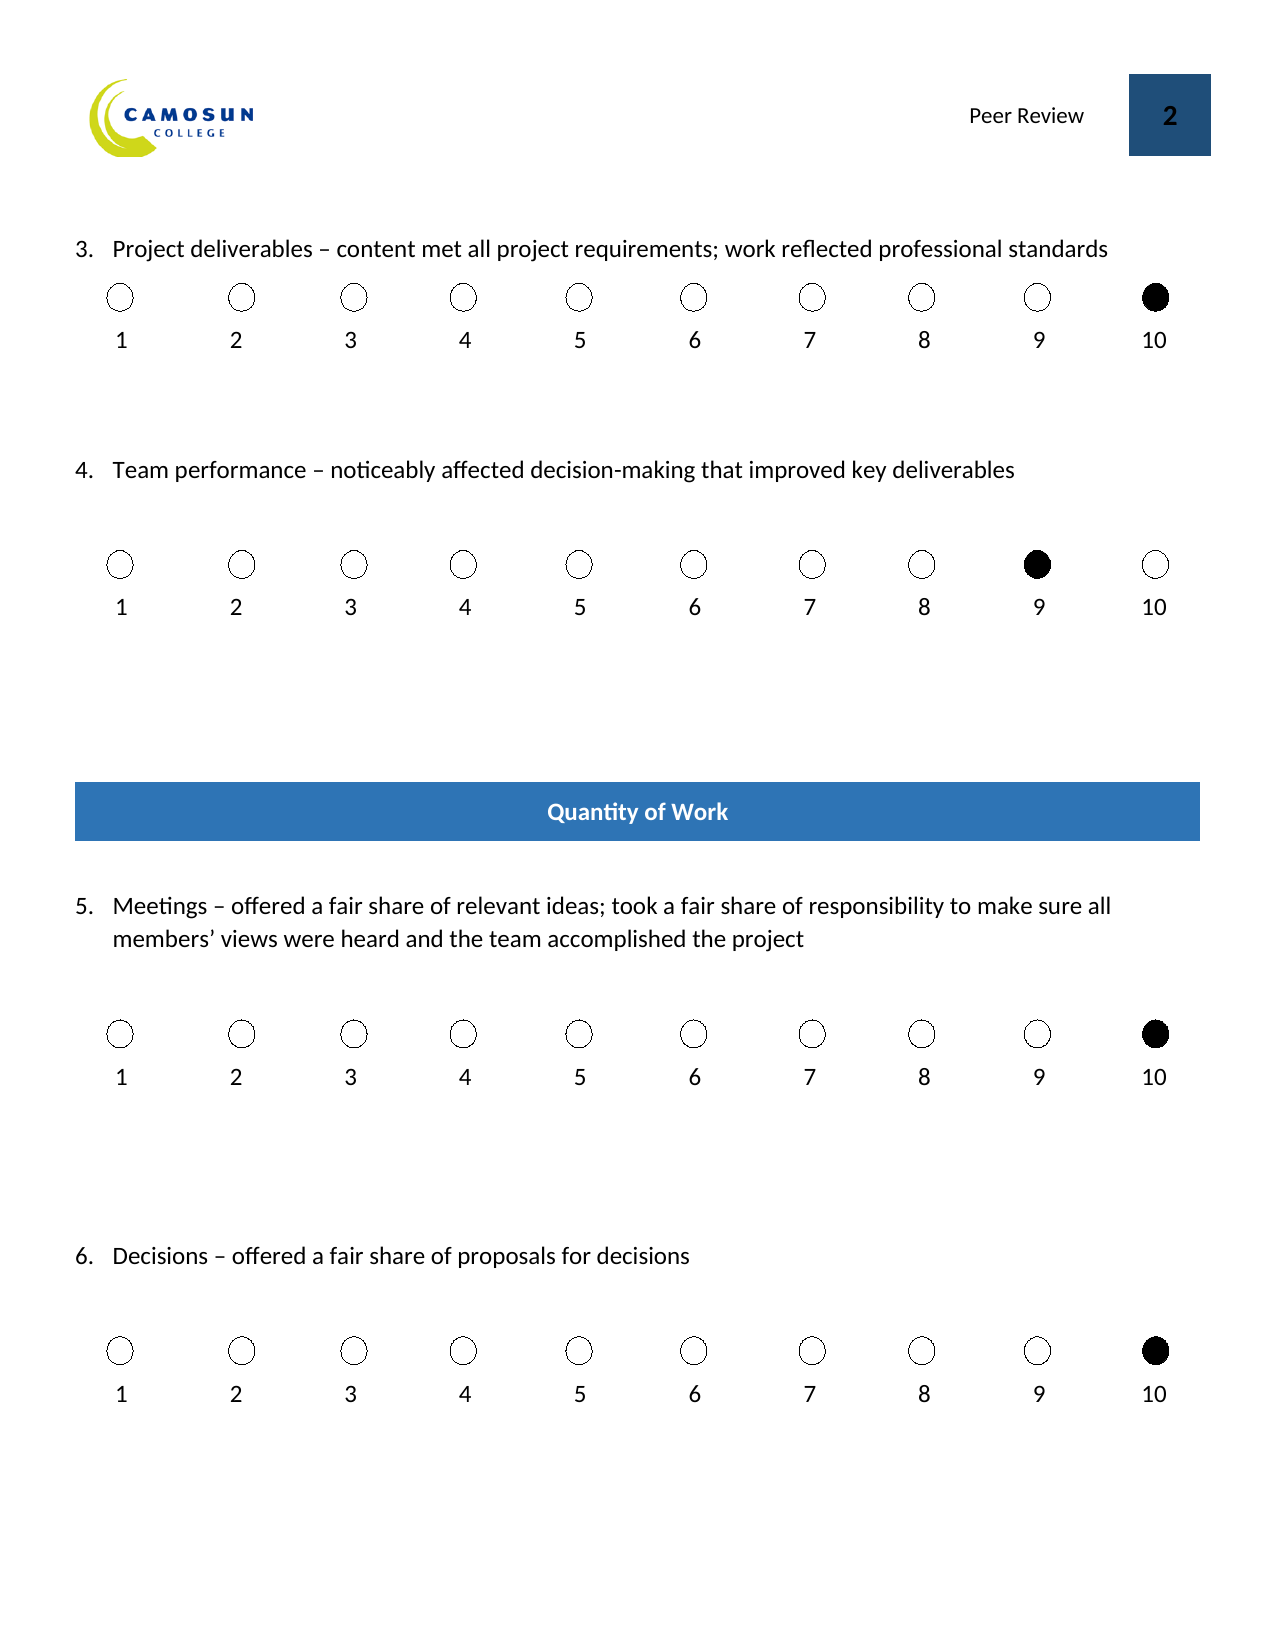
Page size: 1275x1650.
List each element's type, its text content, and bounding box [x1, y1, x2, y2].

table_cell 4 [408, 1378, 522, 1408]
table_header [64, 550, 178, 591]
table_header [523, 283, 637, 324]
table_header [867, 1337, 982, 1378]
table_cell 2 [179, 591, 293, 622]
table_header [637, 550, 752, 591]
table_header [179, 1337, 293, 1378]
table_header [1096, 1020, 1211, 1061]
table_cell 10 [1096, 1378, 1211, 1408]
table_cell 3 [293, 324, 408, 355]
table_cell 5 [523, 591, 637, 622]
table_cell 6 [637, 591, 752, 622]
table_header [64, 1337, 178, 1378]
table_cell 8 [867, 324, 982, 355]
list Meetings – offered a fair share of relevant ideas; took a fair share of responsibility to make sure all members’ views were heard and the team accomplished the project [75, 891, 1200, 954]
table_header [1096, 550, 1211, 591]
table_header [523, 550, 637, 591]
table_header [1096, 1337, 1211, 1378]
table_cell 7 [752, 1061, 867, 1091]
table_header [408, 1020, 522, 1061]
table_cell 8 [867, 591, 982, 622]
table_header [867, 550, 982, 591]
table_cell 5 [523, 324, 637, 355]
table_cell 4 [408, 591, 522, 622]
list Project deliverables – content met all project requirements; work reflected professional standards [75, 234, 1200, 264]
table_header [408, 283, 522, 324]
table_cell 9 [982, 1378, 1096, 1408]
table_cell 10 [1096, 324, 1211, 355]
table_header [982, 283, 1096, 324]
table_cell 1 [64, 1378, 178, 1408]
table_cell 9 [982, 591, 1096, 622]
table_cell 10 [1096, 591, 1211, 622]
table_header [293, 1020, 408, 1061]
table_cell 5 [523, 1378, 637, 1408]
table_cell 7 [752, 1378, 867, 1408]
table_cell 6 [637, 1378, 752, 1408]
table_header [752, 283, 867, 324]
table_header [867, 283, 982, 324]
table_cell 7 [752, 591, 867, 622]
table_header [637, 283, 752, 324]
table_cell 1 [64, 591, 178, 622]
table_header [179, 550, 293, 591]
table_cell 1 [64, 324, 178, 355]
table_header [637, 1020, 752, 1061]
table_header [752, 1020, 867, 1061]
table_header [293, 283, 408, 324]
list Team performance – noticeably affected decision-making that improved key deliverables [75, 454, 1200, 484]
table_header [1096, 283, 1211, 324]
table_header [179, 1020, 293, 1061]
table_cell 3 [293, 591, 408, 622]
table_cell 5 [523, 1061, 637, 1091]
table_cell 9 [982, 1061, 1096, 1091]
table_header [64, 1020, 178, 1061]
table_cell 8 [867, 1378, 982, 1408]
table_cell 10 [1096, 1061, 1211, 1091]
table_header [637, 1337, 752, 1378]
table_header [982, 550, 1096, 591]
table_header [523, 1337, 637, 1378]
picture [78, 73, 258, 157]
table_cell 1 [64, 1061, 178, 1091]
table_cell 6 [637, 324, 752, 355]
table_header [408, 1337, 522, 1378]
table_cell 8 [867, 1061, 982, 1091]
table_header [179, 283, 293, 324]
table_cell 2 [179, 1061, 293, 1091]
table_cell 6 [637, 1061, 752, 1091]
table_header [752, 550, 867, 591]
table_cell 9 [982, 324, 1096, 355]
table_header [523, 1020, 637, 1061]
table_cell 4 [408, 1061, 522, 1091]
table_cell 3 [293, 1378, 408, 1408]
table_cell 7 [752, 324, 867, 355]
table_header [982, 1020, 1096, 1061]
table_header [64, 283, 178, 324]
table_header [982, 1337, 1096, 1378]
table_header [293, 1337, 408, 1378]
table_header [408, 550, 522, 591]
table_cell 2 [179, 324, 293, 355]
table_cell 4 [408, 324, 522, 355]
list Decisions – offered a fair share of proposals for decisions [75, 1240, 1200, 1271]
table_cell 2 [179, 1378, 293, 1408]
table_header [293, 550, 408, 591]
table_cell 3 [293, 1061, 408, 1091]
table_header Quantity of Work [75, 782, 1200, 841]
table_header [752, 1337, 867, 1378]
table_header [867, 1020, 982, 1061]
